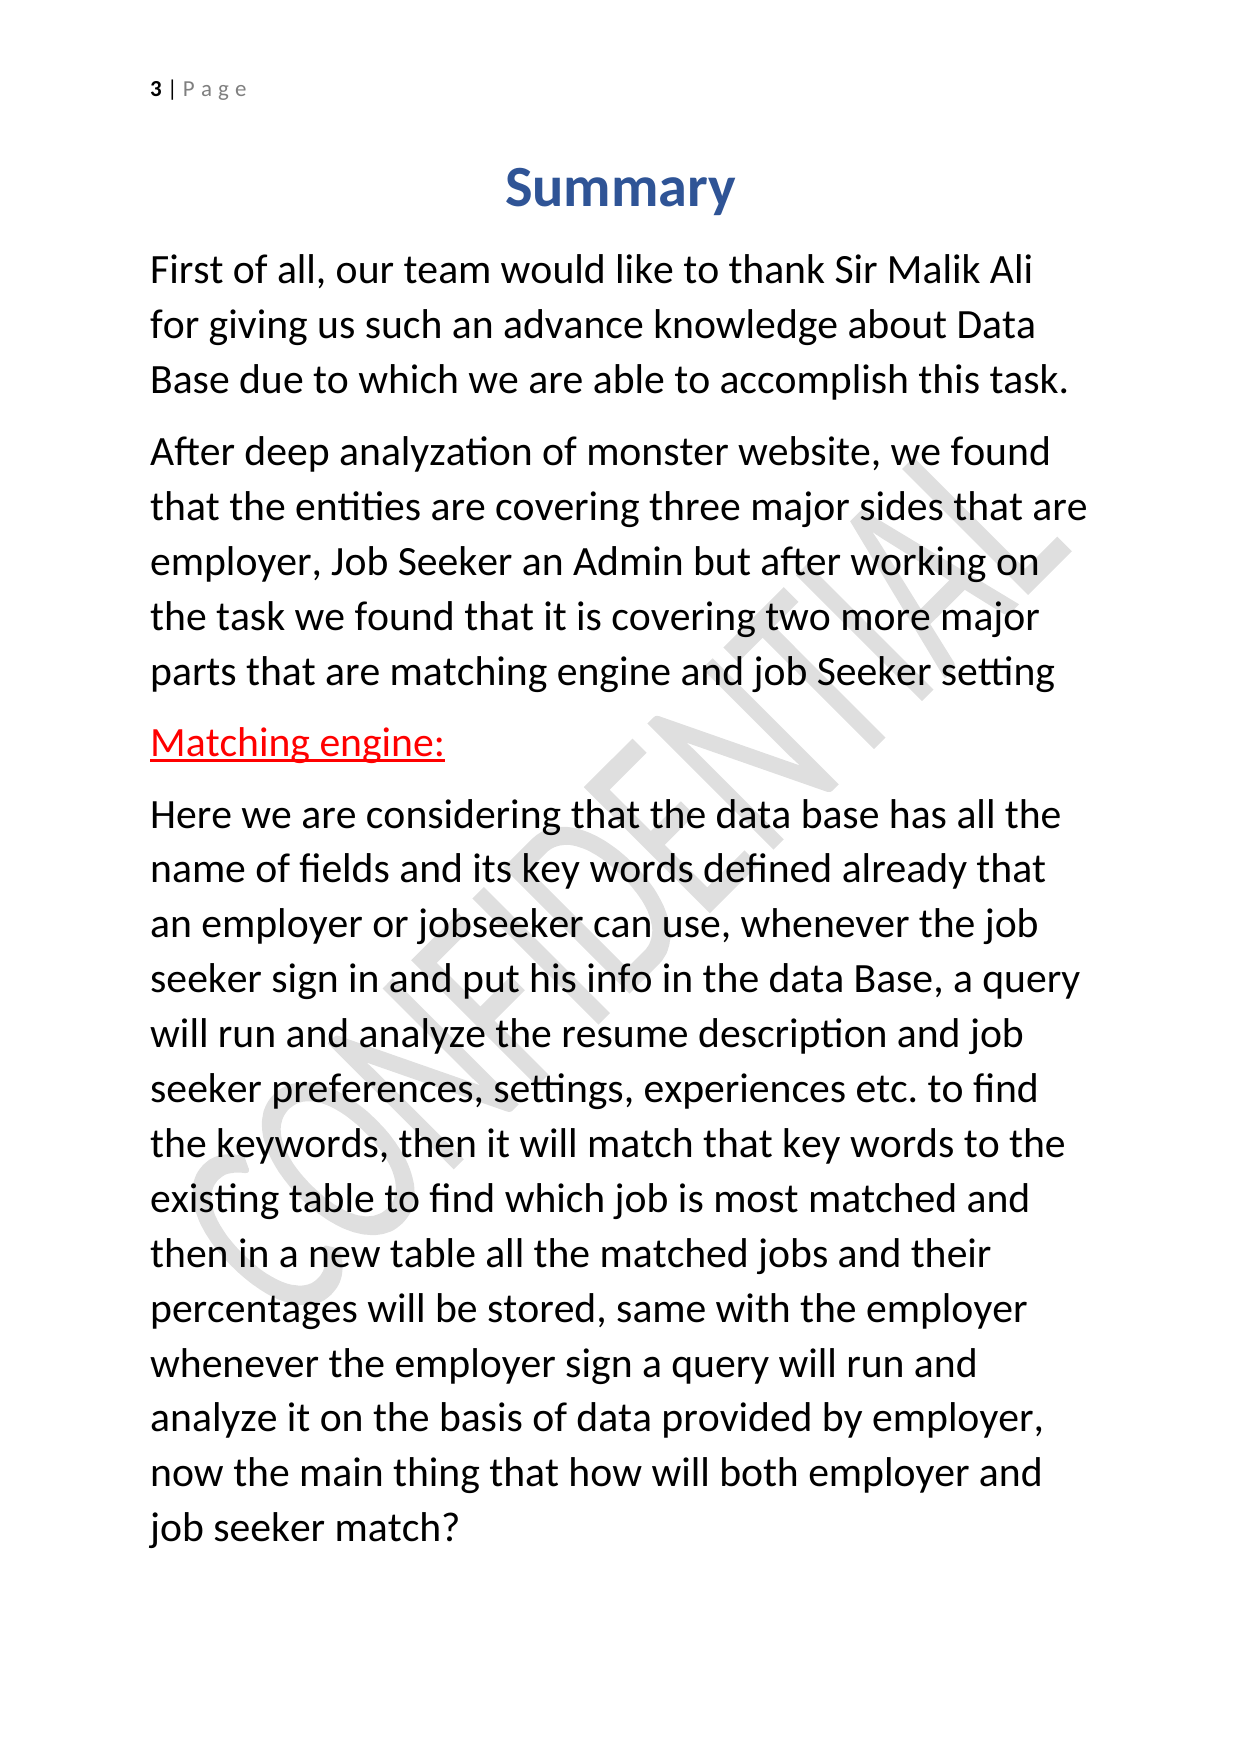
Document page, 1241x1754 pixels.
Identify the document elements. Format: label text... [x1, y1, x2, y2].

text Matching engine: [150, 716, 1090, 767]
text Here we are considering that the data base has all the name of fields and its key words defined already that an employer or jobseeker can use, whenever the job seeker sign in and put his info in the data Base, a query will run and analyze the resume description and job seeker preferences, settings, experiences etc. to find the keywords, then it will match that key words to the existing table to find which job is most matched and then in a new table all the matched jobs and their percentages will be stored, same with the employer whenever the employer sign a query will run and analyze it on the basis of data provided by employer, now the main thing that how will both employer and job seeker match? [150, 788, 1090, 1552]
text After deep analyzation of monster website, we found that the entities are covering three major sides that are employer, Job Seeker an Admin but after working on the task we found that it is covering two more major parts that are matching engine and job Seeker setting [150, 425, 1090, 695]
text First of all, our team would like to thank Sir Malik Ali for giving us such an advance knowledge about Data Base due to which we are able to accomplish this task. [150, 243, 1090, 404]
text Summary [150, 150, 1090, 221]
